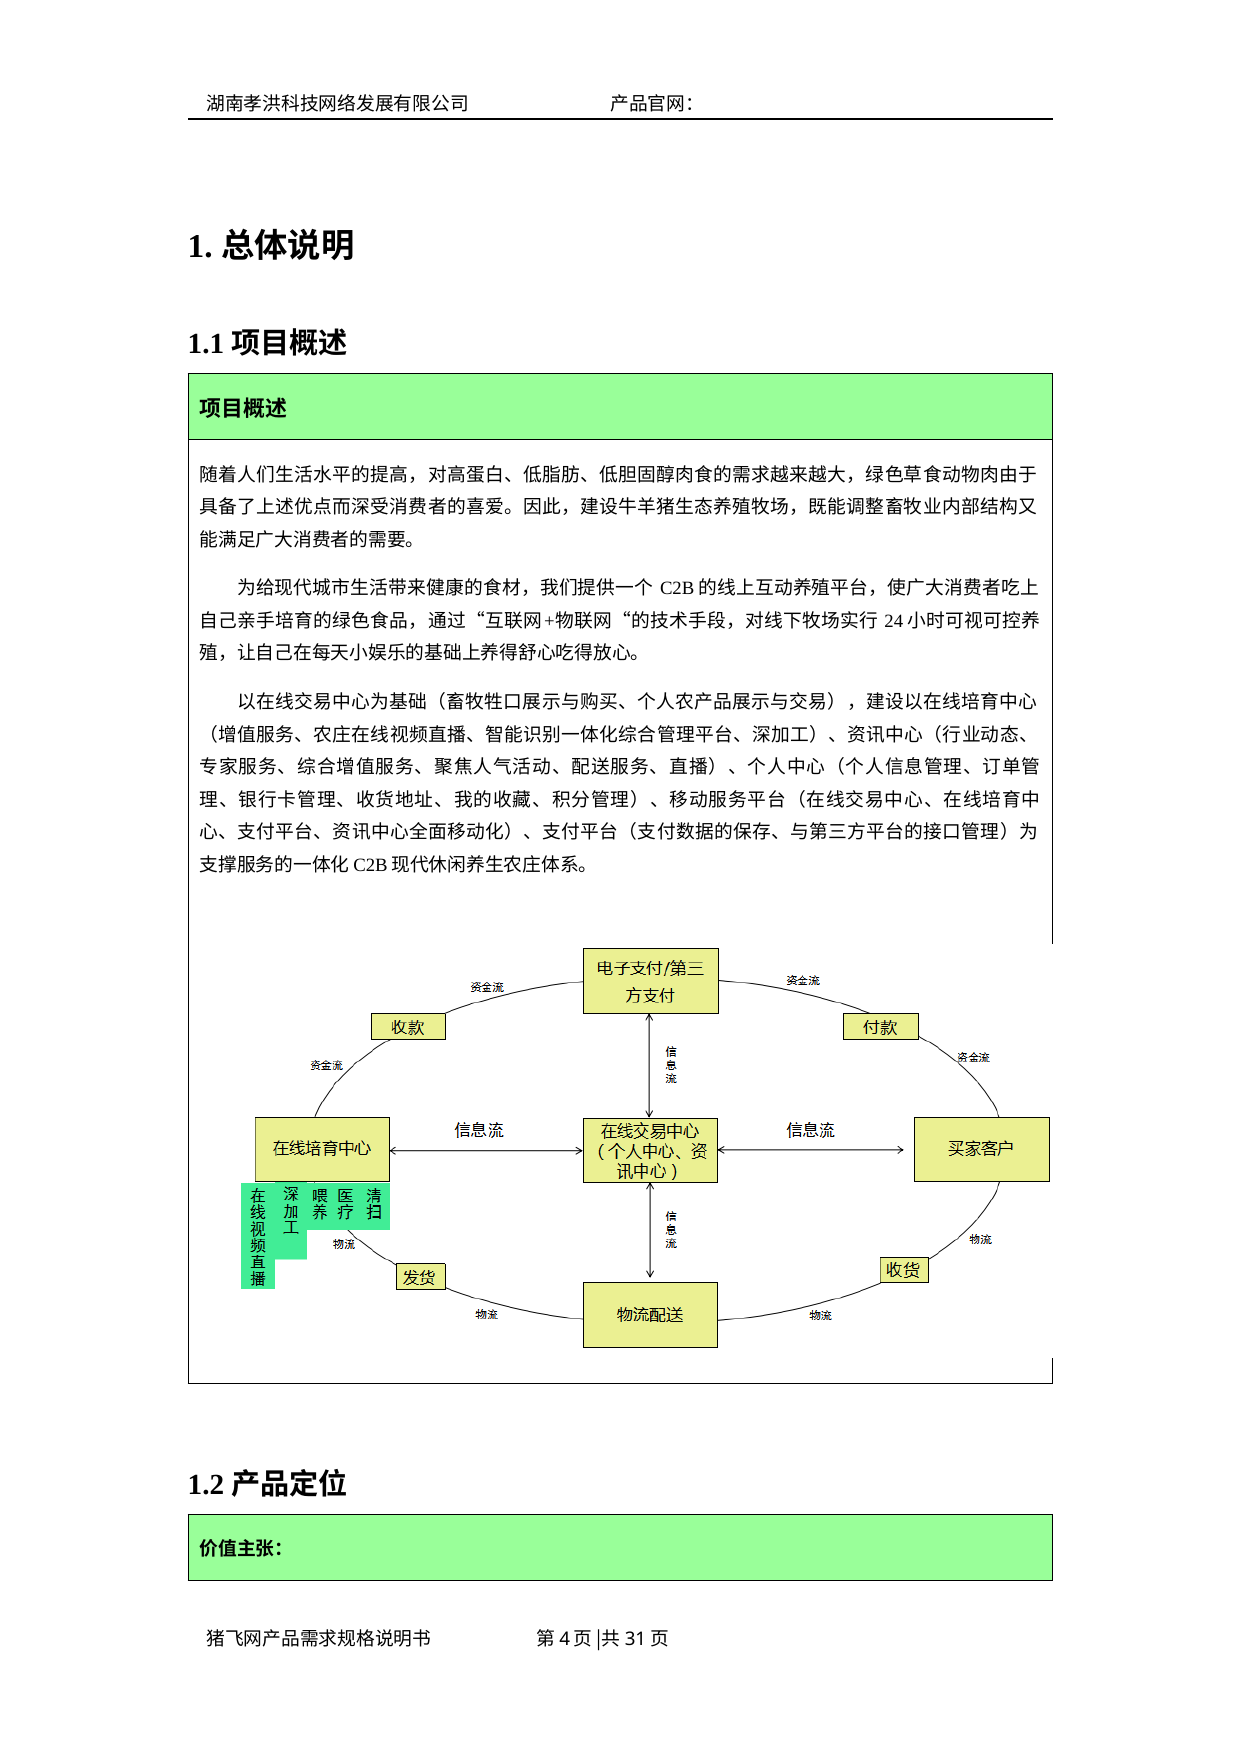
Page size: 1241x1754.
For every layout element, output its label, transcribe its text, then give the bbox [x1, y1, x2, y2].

subtitle 1.2 产品定位 [187, 1449, 1053, 1514]
subtitle 1. 总体说明 [187, 211, 1031, 276]
table_header 项目概述 [189, 374, 1052, 439]
subtitle 1.1 项目概述 [187, 308, 1053, 373]
picture [236, 944, 1056, 1358]
table_cell 随着人们生活水平的提高，对高蛋白、低脂肪、低胆固醇肉食的需求越来越大，绿色草食动物肉由于具备了上述优点而深受消费者的喜爱。因此，建设牛羊猪生态养殖牧场，既能调整畜牧业内部结构又能满足广大消费者的需要。 为给现代城市生活带来健康的食材，我们提供一个C2B的线上互动养殖平台，使广大消费者吃上自己亲手培育的绿色食品，通过“互联网+物联网“的技术手段，对线下牧场实行24小时可视可控养殖，让自己在每天小娱乐的基础上养得舒心吃得放心。 以在线交易中心为基础（畜牧牲口展示与购买、个人农产品展示与交易），建设以在线培育中心（增值服务、农庄在线视频直播、智能识别一体化综合管理平台、深加工）、资讯中心（行业动态、专家服务、综合增值服务、聚焦人气活动、配送服务、直播）、个人中心（个人信息管理、订单管理、银行卡管理、收货地址、我的收藏、积分管理）、移动服务平台（在线交易中心、在线培育中心、支付平台、资讯中心全面移动化）、支付平台（支付数据的保存、与第三方平台的接口管理）为支撑服务的一体化C2B现代休闲养生农庄体系。 [189, 440, 1052, 1383]
table_header 价值主张： [189, 1515, 1052, 1580]
